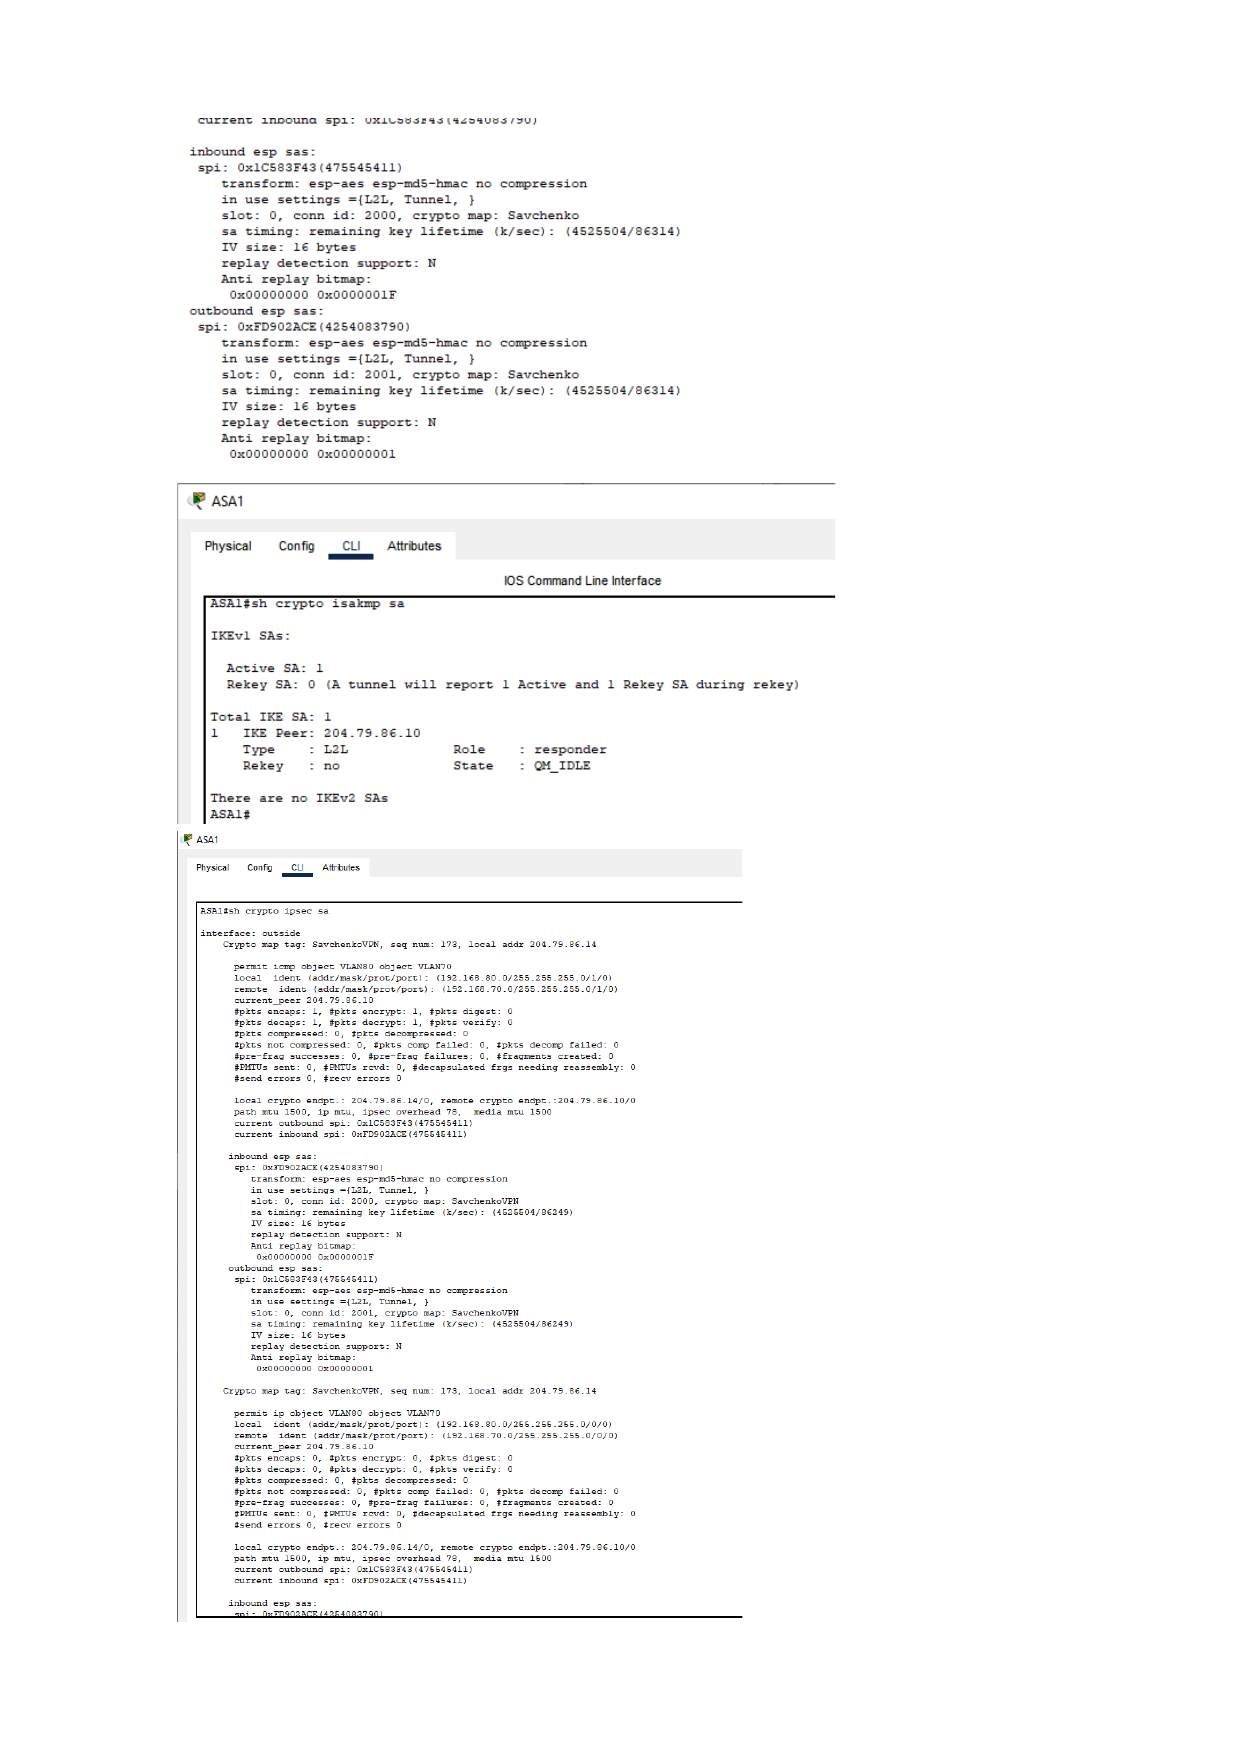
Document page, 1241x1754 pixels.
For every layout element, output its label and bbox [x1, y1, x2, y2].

picture [177, 118, 718, 475]
picture [177, 831, 743, 1622]
picture [177, 483, 836, 824]
